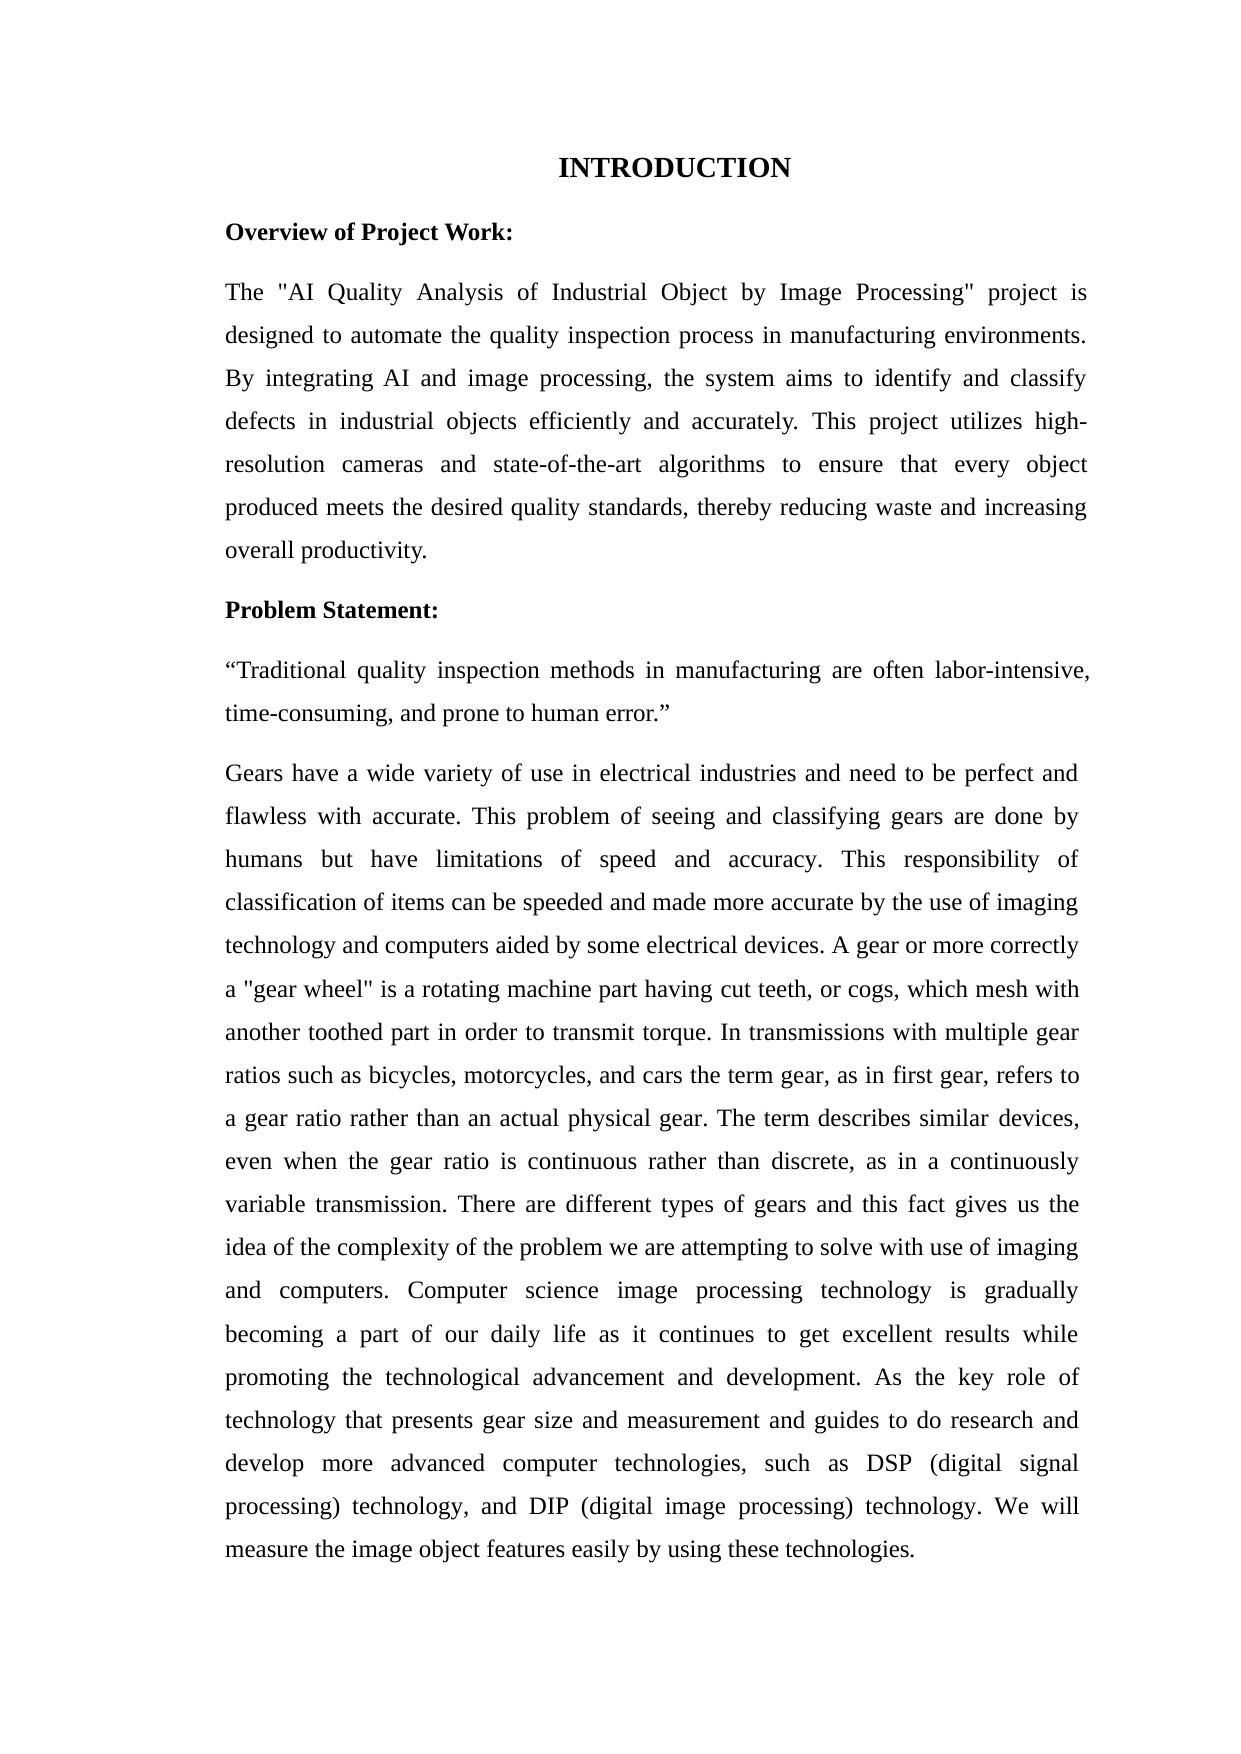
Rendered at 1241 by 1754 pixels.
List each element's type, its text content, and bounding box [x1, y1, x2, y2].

text “Traditional quality inspection methods in manufacturing are often labor-intensive, time-consuming, and prone to human error.” [225, 655, 1090, 727]
text Gears have a wide variety of use in electrical industries and need to be perfect and flawless with accurate. This problem of seeing and classifying gears are done by humans but have limitations of speed and accuracy. This responsibility of classification of items can be speeded and made more accurate by the use of imaging technology and computers aided by some electrical devices. A gear or more correctly a "gear wheel" is a rotating machine part having cut teeth, or cogs, which mesh with another toothed part in order to transmit torque. In transmissions with multiple gear ratios such as bicycles, motorcycles, and cars the term gear, as in first gear, refers to a gear ratio rather than an actual physical gear. The term describes similar devices, even when the gear ratio is continuous rather than discrete, as in a continuously variable transmission. There are different types of gears and this fact gives us the idea of the complexity of the problem we are attempting to solve with use of imaging and computers. Computer science image processing technology is gradually becoming a part of our daily life as it continues to get excellent results while promoting the technological advancement and development. As the key role of technology that presents gear size and measurement and guides to do research and develop more advanced computer technologies, such as DSP (digital signal processing) technology, and DIP (digital image processing) technology. We will measure the image object features easily by using these technologies. [225, 758, 1079, 1563]
text INTRODUCTION [195, 150, 1154, 183]
text Problem Statement: [225, 595, 1090, 624]
text Overview of Project Work: [225, 217, 1087, 246]
text The "AI Quality Analysis of Industrial Object by Image Processing" project is designed to automate the quality inspection process in manufacturing environments. By integrating AI and image processing, the system aims to identify and classify defects in industrial objects efficiently and accurately. This project utilizes high-resolution cameras and state-of-the-art algorithms to ensure that every object produced meets the desired quality standards, thereby reducing waste and increasing overall productivity. [225, 277, 1087, 564]
